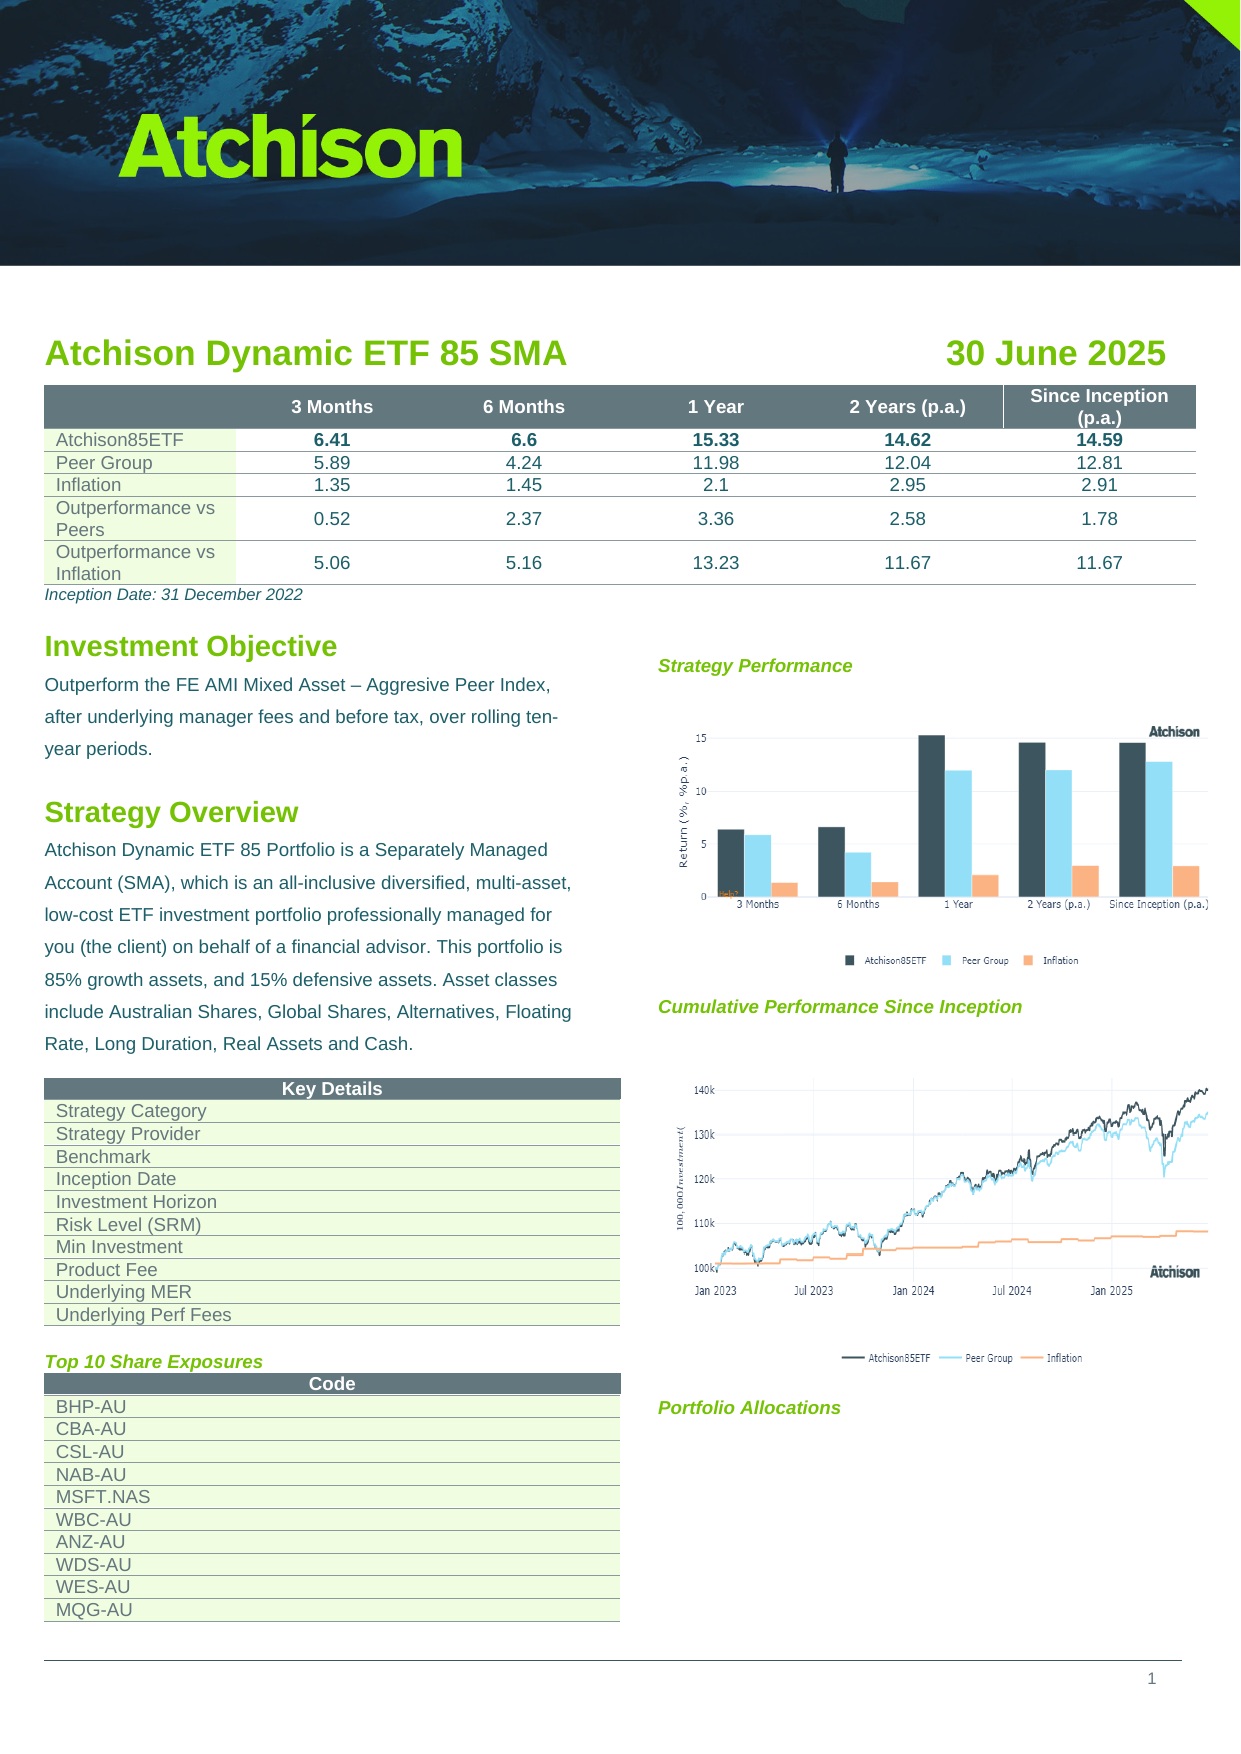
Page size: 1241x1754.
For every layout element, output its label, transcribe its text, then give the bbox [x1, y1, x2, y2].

table_cell Min Investment [44, 1236, 620, 1257]
table_cell CSL-AU [44, 1441, 620, 1462]
table_cell Benchmark [44, 1146, 620, 1167]
table_cell 14.59 [1004, 429, 1196, 451]
subtitle Strategy Overview [44, 795, 583, 829]
table_cell WES-AU [44, 1576, 620, 1598]
table_cell 2.58 [812, 497, 1003, 540]
table_header Key Details [44, 1078, 620, 1099]
table_cell 15.33 [620, 429, 812, 451]
table_cell WBC-AU [44, 1509, 620, 1530]
picture [0, 0, 1241, 267]
table_cell 3.36 [620, 497, 812, 540]
table_cell Atchison85ETF [44, 429, 236, 451]
table_cell Underlying MER [44, 1281, 620, 1303]
table_cell MQG-AU [44, 1599, 620, 1621]
text Inception Date: 31 December 2022 [44, 585, 1196, 604]
table_cell 4.24 [428, 452, 620, 473]
table_cell 12.04 [812, 452, 1003, 473]
table_cell Inflation [44, 474, 236, 496]
table_header 3 Months [236, 385, 428, 428]
table_cell Inception Date [44, 1168, 620, 1190]
table_cell 6.6 [428, 429, 620, 451]
table_cell Outperformance vs Peers [44, 497, 236, 540]
table_header Code [44, 1373, 620, 1394]
table_cell 1.45 [428, 474, 620, 496]
table_cell 2.1 [620, 474, 812, 496]
table_cell 13.23 [620, 541, 812, 584]
table_cell 11.67 [1004, 541, 1196, 584]
picture [676, 1017, 1209, 1373]
table_cell 6.41 [236, 429, 428, 451]
table_header [44, 385, 236, 428]
subtitle Investment Objective [44, 629, 583, 663]
table_cell 1.35 [236, 474, 428, 496]
subtitle Portfolio Allocations [658, 1397, 1196, 1419]
table_cell 1.78 [1004, 497, 1196, 540]
table_cell 11.98 [620, 452, 812, 473]
table_cell BHP-AU [44, 1396, 620, 1417]
subtitle Strategy Performance [658, 654, 1196, 676]
subtitle Cumulative Performance Since Inception [658, 996, 1196, 1018]
table_cell Peer Group [44, 452, 236, 473]
table_cell NAB-AU [44, 1463, 620, 1485]
table_cell Risk Level (SRM) [44, 1213, 620, 1235]
text Outperform the FE AMI Mixed Asset – Aggresive Peer Index, after underlying manager fees and before tax, over rolling ten-year periods. [44, 673, 583, 759]
table_cell 11.67 [812, 541, 1003, 584]
table_cell WDS-AU [44, 1554, 620, 1575]
table_header Since Inception (p.a.) [1004, 385, 1196, 428]
table_cell Product Fee [44, 1259, 620, 1280]
table_cell CBA-AU [44, 1418, 620, 1440]
table_cell Strategy Category [44, 1100, 620, 1122]
table_cell 5.89 [236, 452, 428, 473]
table_cell 2.95 [812, 474, 1003, 496]
table_cell 12.81 [1004, 452, 1196, 473]
table_cell Investment Horizon [44, 1191, 620, 1212]
table_cell Outperformance vs Inflation [44, 541, 236, 584]
table_cell 14.62 [812, 429, 1003, 451]
table_cell 5.16 [428, 541, 620, 584]
subtitle Atchison Dynamic ETF 85 SMA 30 June 2025 [44, 332, 1196, 372]
text Atchison Dynamic ETF 85 Portfolio is a Separately Managed Account (SMA), which is an all-inclusive diversified, multi-asset, low-cost ETF investment portfolio professionally managed for you (the client) on behalf of a financial advisor. This portfolio is 85% growth assets, and 15% defensive assets. Asset classes include Australian Shares, Global Shares, Alternatives, Floating Rate, Long Duration, Real Assets and Cash. [44, 839, 583, 1054]
table_cell 5.06 [236, 541, 428, 584]
table_header 1 Year [620, 385, 812, 428]
table_cell ANZ-AU [44, 1531, 620, 1553]
table_cell Underlying Perf Fees [44, 1304, 620, 1325]
table_cell 2.91 [1004, 474, 1196, 496]
table_cell MSFT.NAS [44, 1486, 620, 1507]
picture [676, 676, 1209, 972]
table_header 6 Months [428, 385, 620, 428]
table_cell 2.37 [428, 497, 620, 540]
table_cell Strategy Provider [44, 1123, 620, 1144]
table_header 2 Years (p.a.) [812, 385, 1003, 428]
subtitle Top 10 Share Exposures [44, 1351, 583, 1373]
table_cell 0.52 [236, 497, 428, 540]
